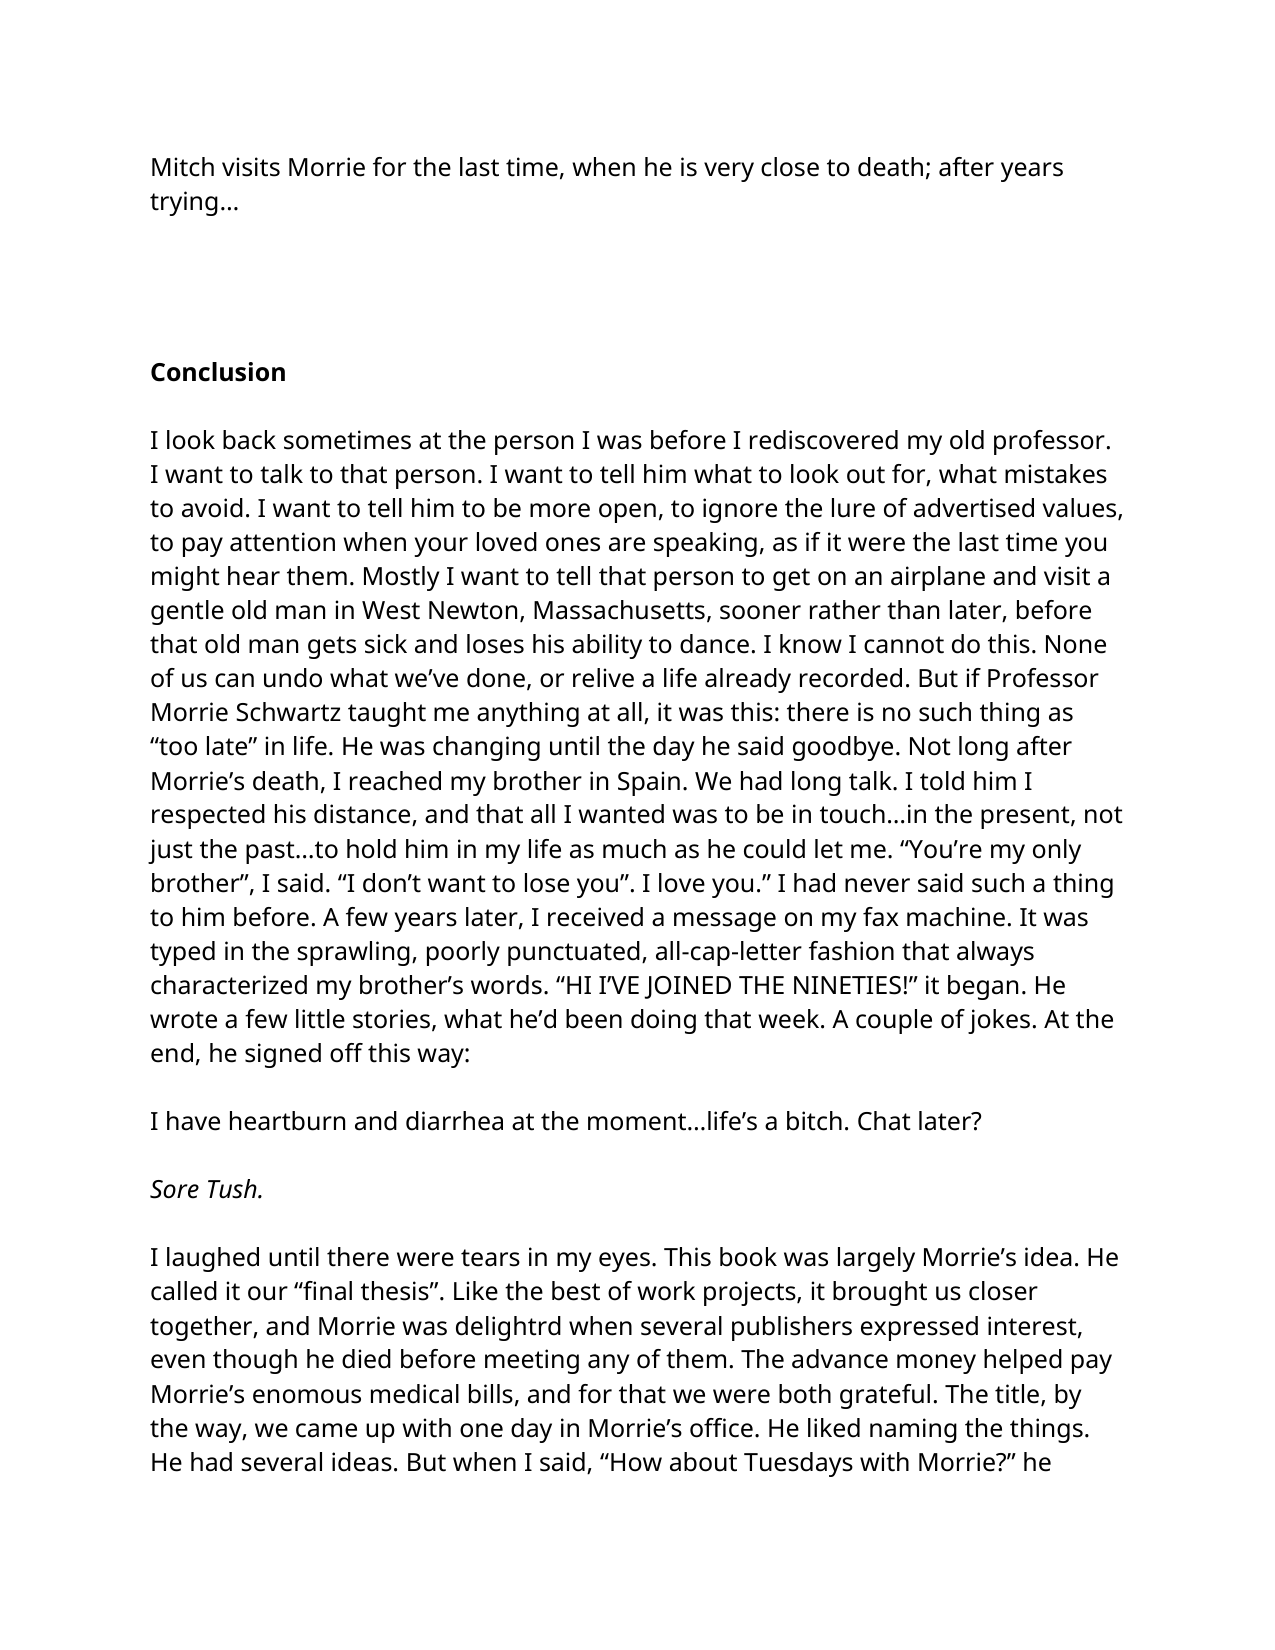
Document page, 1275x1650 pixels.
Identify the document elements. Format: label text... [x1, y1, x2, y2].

text I look back sometimes at the person I was before I rediscovered my old professor. I want to talk to that person. I want to tell him what to look out for, what mistakes to avoid. I want to tell him to be more open, to ignore the lure of advertised values, to pay attention when your loved ones are speaking, as if it were the last time you might hear them. Mostly I want to tell that person to get on an airplane and visit a gentle old man in West Newton, Massachusetts, sooner rather than later, before that old man gets sick and loses his ability to dance. I know I cannot do this. None of us can undo what we’ve done, or relive a life already recorded. But if Professor Morrie Schwartz taught me anything at all, it was this: there is no such thing as “too late” in life. He was changing until the day he said goodbye. Not long after Morrie’s death, I reached my brother in Spain. We had long talk. I told him I respected his distance, and that all I wanted was to be in touch…in the present, not just the past…to hold him in my life as much as he could let me. “You’re my only brother”, I said. “I don’t want to lose you”. I love you.” I had never said such a thing to him before. A few years later, I received a message on my fax machine. It was typed in the sprawling, poorly punctuated, all-cap-letter fashion that always characterized my brother’s words. “HI I’VE JOINED THE NINETIES!” it began. He wrote a few little stories, what he’d been doing that week. A couple of jokes. At the end, he signed off this way: [150, 422, 1125, 1070]
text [150, 1240, 1125, 1478]
text Mitch visits Morrie for the last time, when he is very close to death; after years trying… [150, 150, 1125, 218]
text Conclusion [150, 354, 1125, 388]
text I have heartburn and diarrhea at the moment…life’s a bitch. Chat later? [150, 1104, 1125, 1138]
text Sore Tush. [150, 1172, 1125, 1206]
